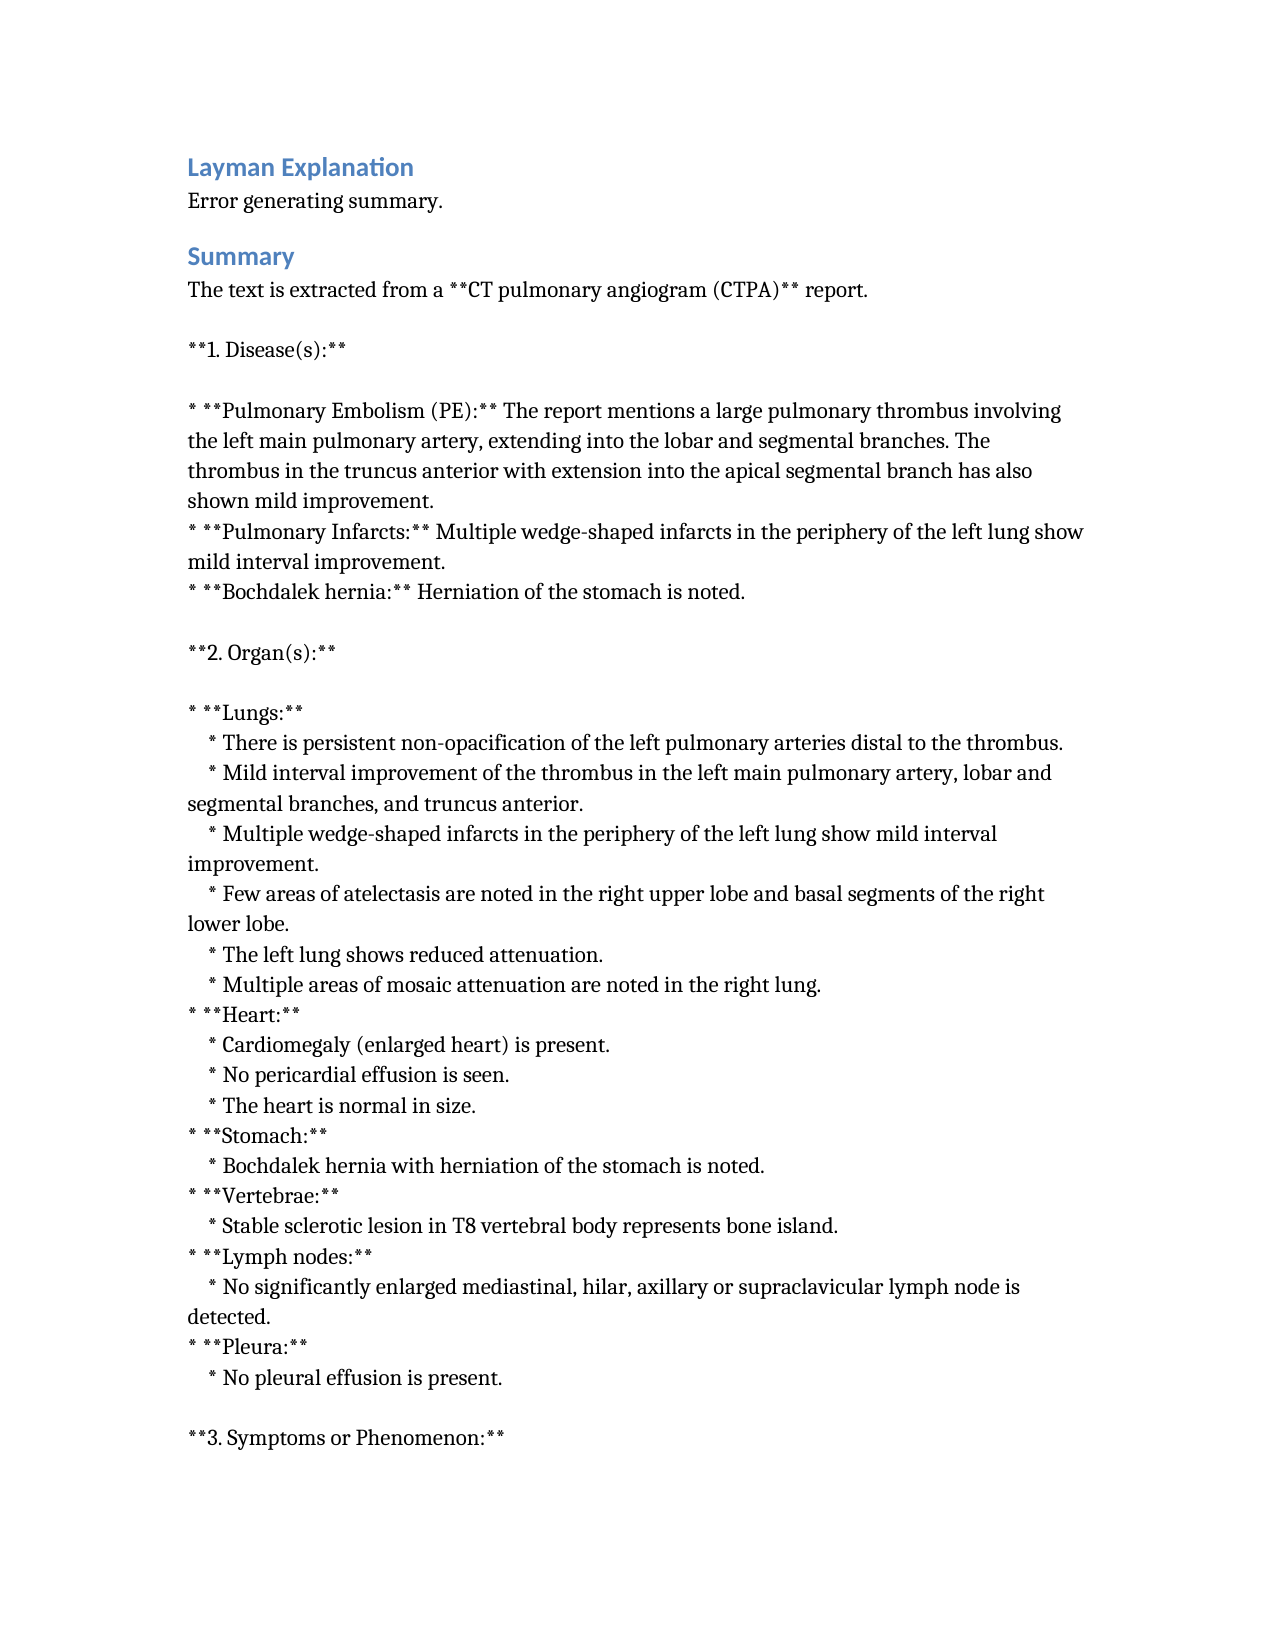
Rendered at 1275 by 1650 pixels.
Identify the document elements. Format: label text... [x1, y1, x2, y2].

text Error generating summary. [187, 188, 1087, 214]
subtitle Layman Explanation [187, 150, 1087, 183]
subtitle Summary [187, 239, 1087, 272]
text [187, 277, 1087, 1481]
